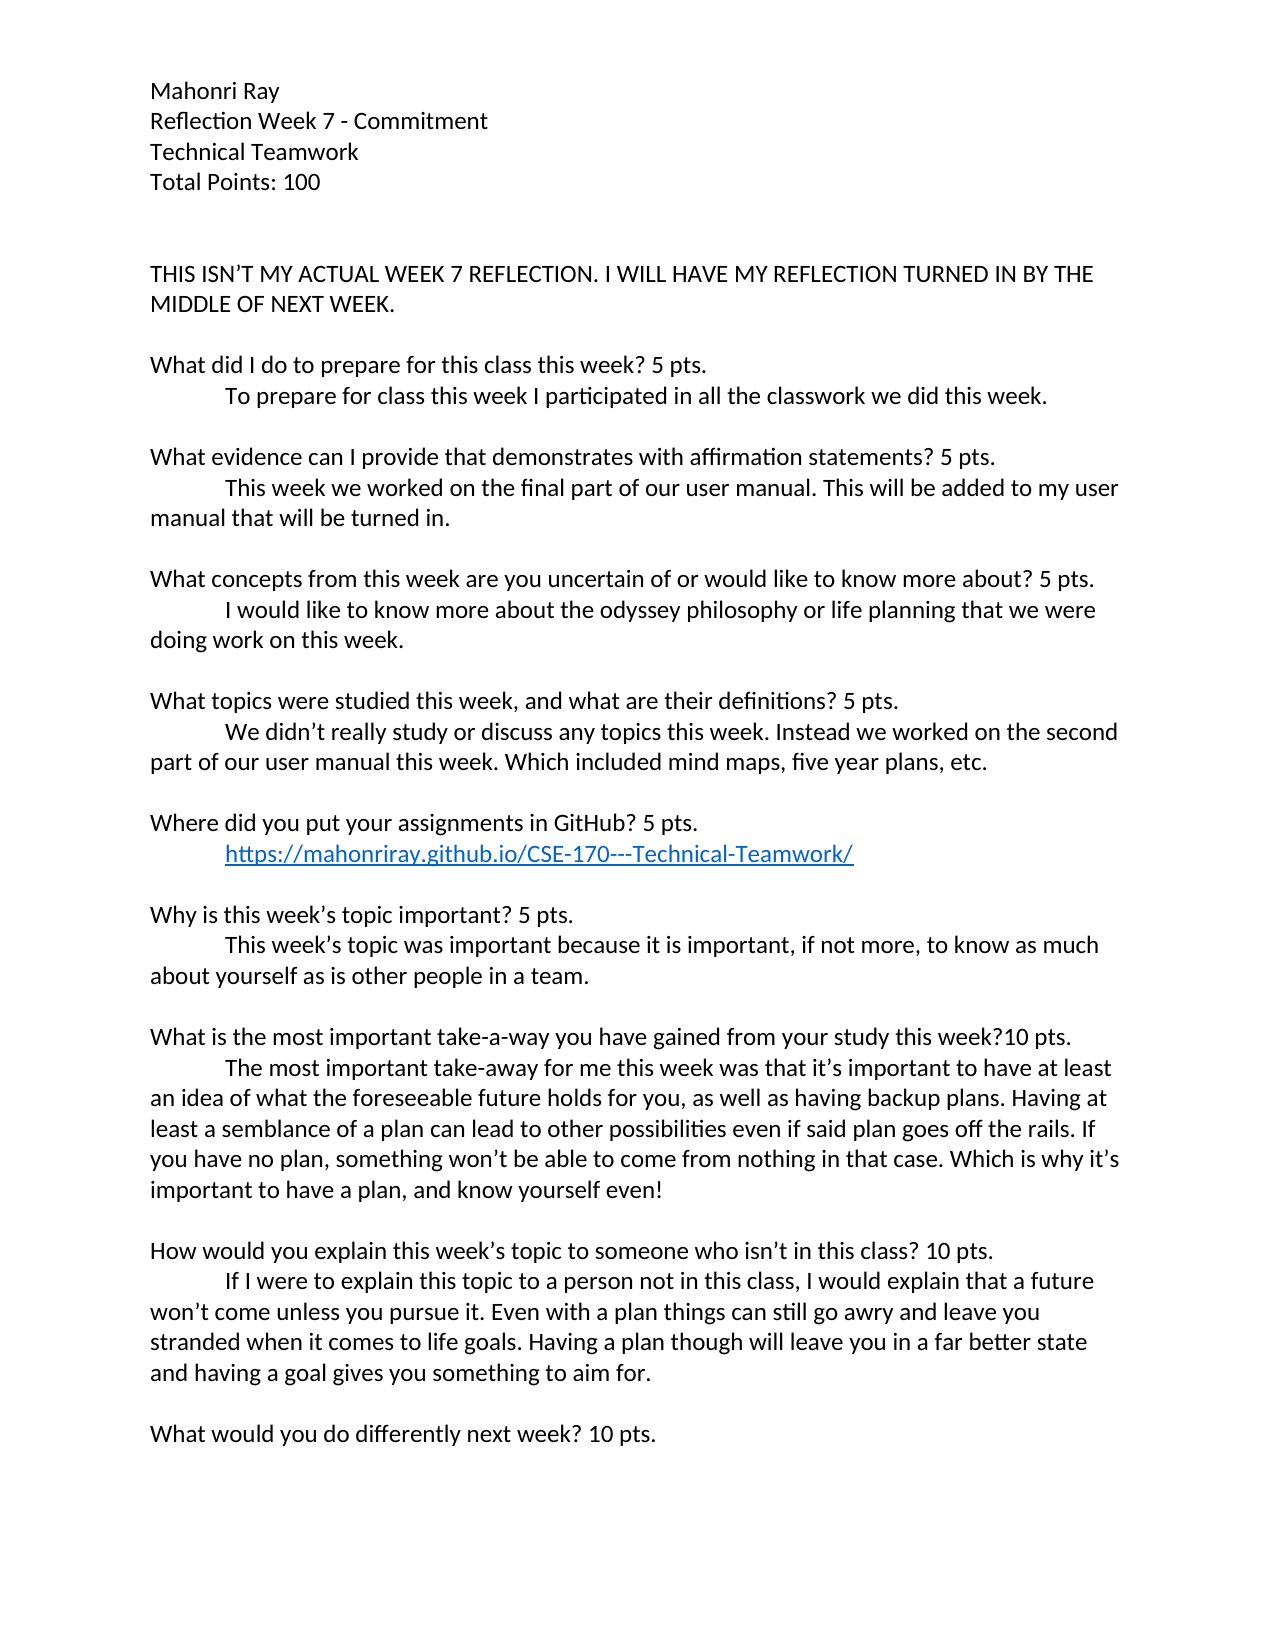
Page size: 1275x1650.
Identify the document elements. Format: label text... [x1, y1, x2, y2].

text The most important take-away for me this week was that it’s important to have at least an idea of what the foreseeable future holds for you, as well as having backup plans. Having at least a semblance of a plan can lead to other possibilities even if said plan goes off the rails. If you have no plan, something won’t be able to come from nothing in that case. Which is why it’s important to have a plan, and know yourself even! [150, 1052, 1125, 1204]
text Where did you put your assignments in GitHub? 5 pts. [150, 807, 1125, 838]
text Total Points: 100 [150, 167, 1125, 197]
text What did I do to prepare for this class this week? 5 pts. [150, 350, 1125, 380]
text How would you explain this week’s topic to someone who isn’t in this class? 10 pts. [150, 1235, 1125, 1265]
text If I were to explain this topic to a person not in this class, I would explain that a future won’t come unless you pursue it. Even with a plan things can still go awry and leave you stranded when it comes to life goals. Having a plan though will leave you in a far better state and having a goal gives you something to aim for. [150, 1265, 1125, 1387]
text To prepare for class this week I participated in all the classwork we did this week. [150, 380, 1125, 411]
text What is the most important take-a-way you have gained from your study this week?10 pts. [150, 1021, 1125, 1052]
text I would like to know more about the odyssey philosophy or life planning that we were doing work on this week. [150, 594, 1125, 655]
text This week we worked on the final part of our user manual. This will be added to my user manual that will be turned in. [150, 472, 1125, 533]
text This week’s topic was important because it is important, if not more, to know as much about yourself as is other people in a team. [150, 929, 1125, 991]
text What would you do differently next week? 10 pts. [150, 1418, 1125, 1448]
text What evidence can I provide that demonstrates with affirmation statements? 5 pts. [150, 441, 1125, 472]
text What concepts from this week are you uncertain of or would like to know more about? 5 pts. [150, 563, 1125, 594]
text What topics were studied this week, and what are their definitions? 5 pts. [150, 685, 1125, 716]
text We didn’t really study or discuss any topics this week. Instead we worked on the second part of our user manual this week. Which included mind maps, five year plans, etc. [150, 716, 1125, 777]
text THIS ISN’T MY ACTUAL WEEK 7 REFLECTION. I WILL HAVE MY REFLECTION TURNED IN BY THE MIDDLE OF NEXT WEEK. [150, 258, 1125, 319]
text https://mahonriray.github.io/CSE-170---Technical-Teamwork/ [150, 838, 1125, 868]
text Why is this week’s topic important? 5 pts. [150, 899, 1125, 929]
